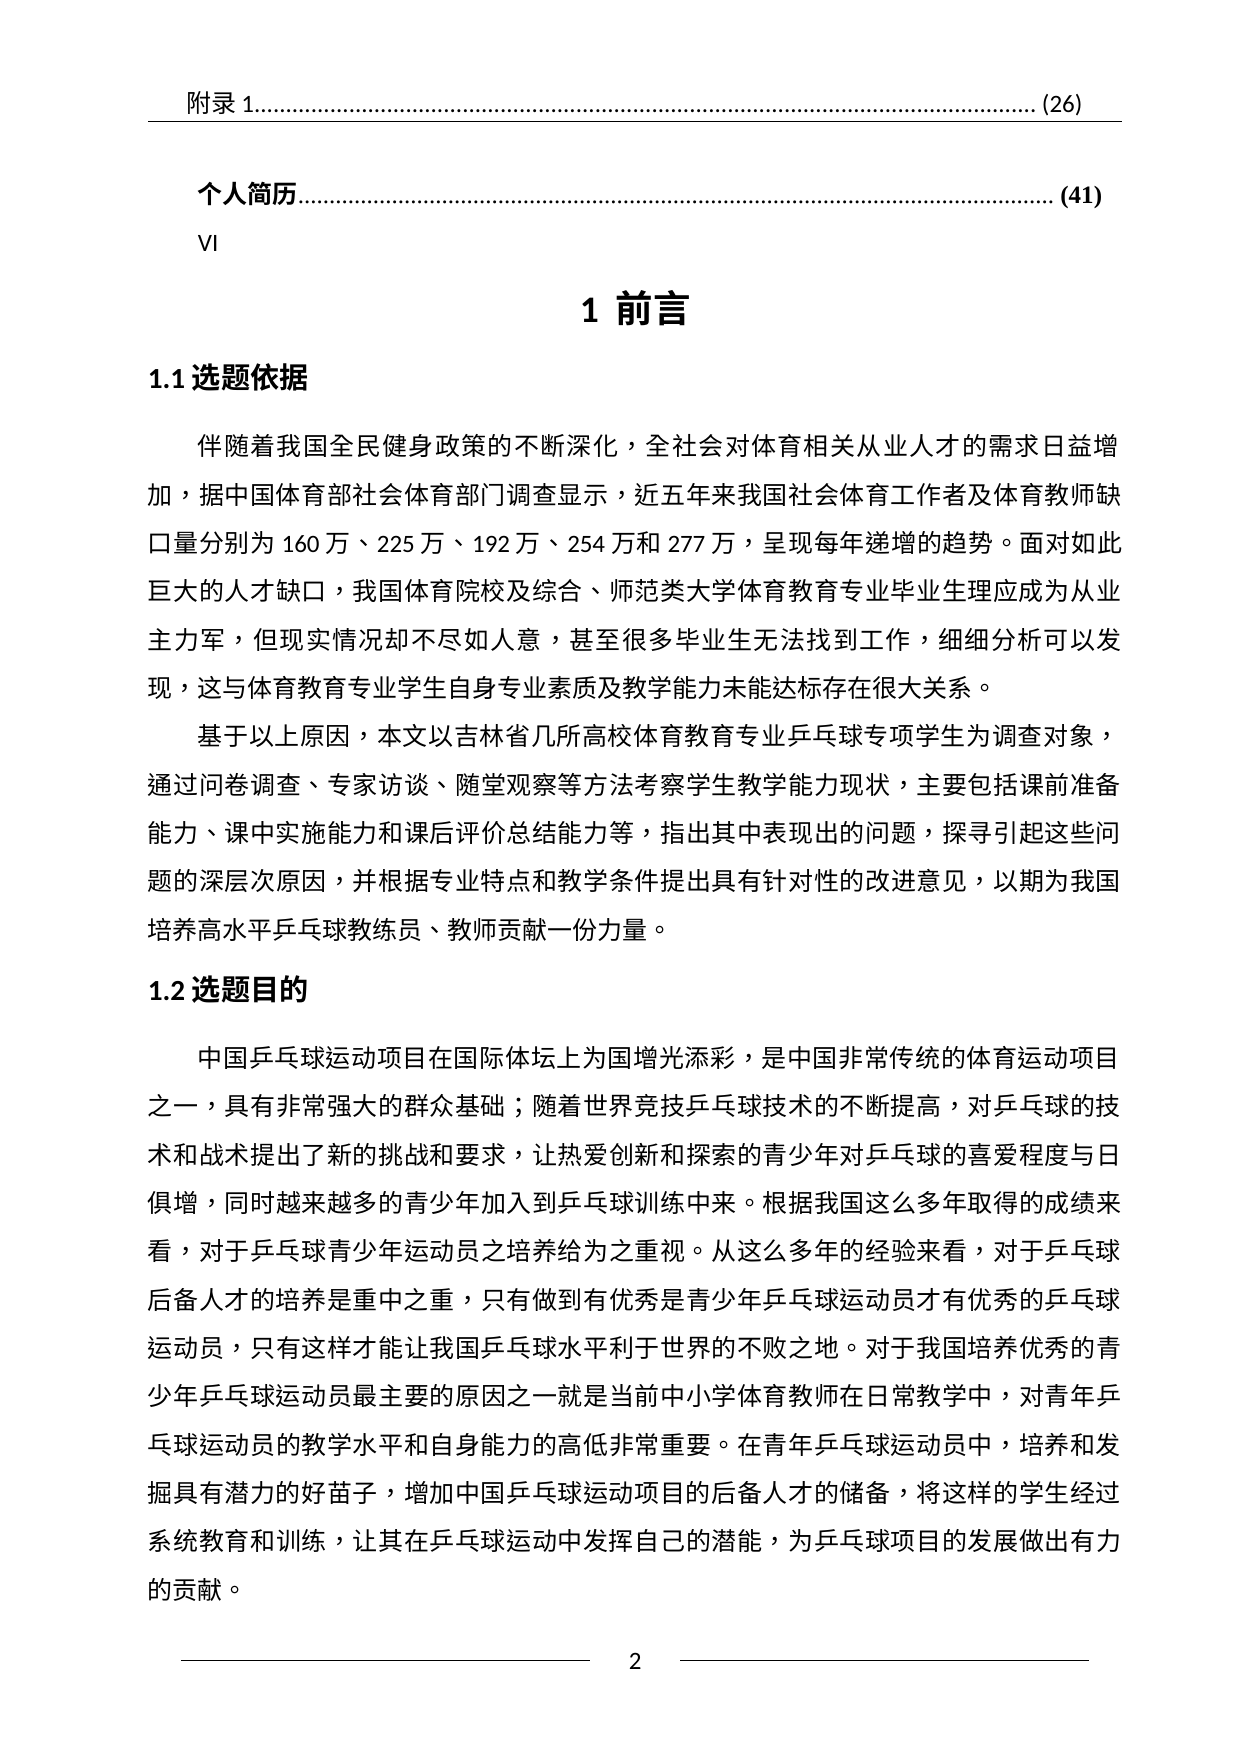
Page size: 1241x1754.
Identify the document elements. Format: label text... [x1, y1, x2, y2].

text 基于以上原因，本文以吉林省几所高校体育教育专业乒乓球专项学生为调查对象，通过问卷调查、专家访谈、随堂观察等方法考察学生教学能力现状，主要包括课前准备能力、课中实施能力和课后评价总结能力等，指出其中表现出的问题，探寻引起这些问题的深层次原因，并根据专业特点和教学条件提出具有针对性的改进意见，以期为我国培养高水平乒乓球教练员、教师贡献一份力量。 [148, 704, 1122, 945]
subtitle 1 前言 [148, 282, 1122, 334]
subtitle 1.1 选题依据 [148, 358, 1122, 397]
text 伴随着我国全民健身政策的不断深化，全社会对体育相关从业人才的需求日益增加，据中国体育部社会体育部门调查显示，近五年来我国社会体育工作者及体育教师缺口量分别为160万、225万、192万、254万和277万，呈现每年递增的趋势。面对如此巨大的人才缺口，我国体育院校及综合、师范类大学体育教育专业毕业生理应成为从业主力军，但现实情况却不尽如人意，甚至很多毕业生无法找到工作，细细分析可以发现，这与体育教育专业学生自身专业素质及教学能力未能达标存在很大关系。 [148, 414, 1122, 704]
text VI [148, 209, 1122, 258]
text 中国乒乓球运动项目在国际体坛上为国增光添彩，是中国非常传统的体育运动项目之一，具有非常强大的群众基础；随着世界竞技乒乓球技术的不断提高，对乒乓球的技术和战术提出了新的挑战和要求，让热爱创新和探索的青少年对乒乓球的喜爱程度与日俱增，同时越来越多的青少年加入到乒乓球训练中来。根据我国这么多年取得的成绩来看，对于乒乓球青少年运动员之培养给为之重视。从这么多年的经验来看，对于乒乓球后备人才的培养是重中之重，只有做到有优秀是青少年乒乓球运动员才有优秀的乒乓球运动员，只有这样才能让我国乒乓球水平利于世界的不败之地。对于我国培养优秀的青少年乒乓球运动员最主要的原因之一就是当前中小学体育教师在日常教学中，对青年乒乓球运动员的教学水平和自身能力的高低非常重要。在青年乒乓球运动员中，培养和发掘具有潜力的好苗子，增加中国乒乓球运动项目的后备人才的储备，将这样的学生经过系统教育和训练，让其在乒乓球运动中发挥自己的潜能，为乒乓球项目的发展做出有力的贡献。 [148, 1025, 1122, 1605]
subtitle 1.2 选题目的 [148, 969, 1122, 1009]
text 个人简历......................................................................................................................... (41) [148, 161, 1122, 209]
